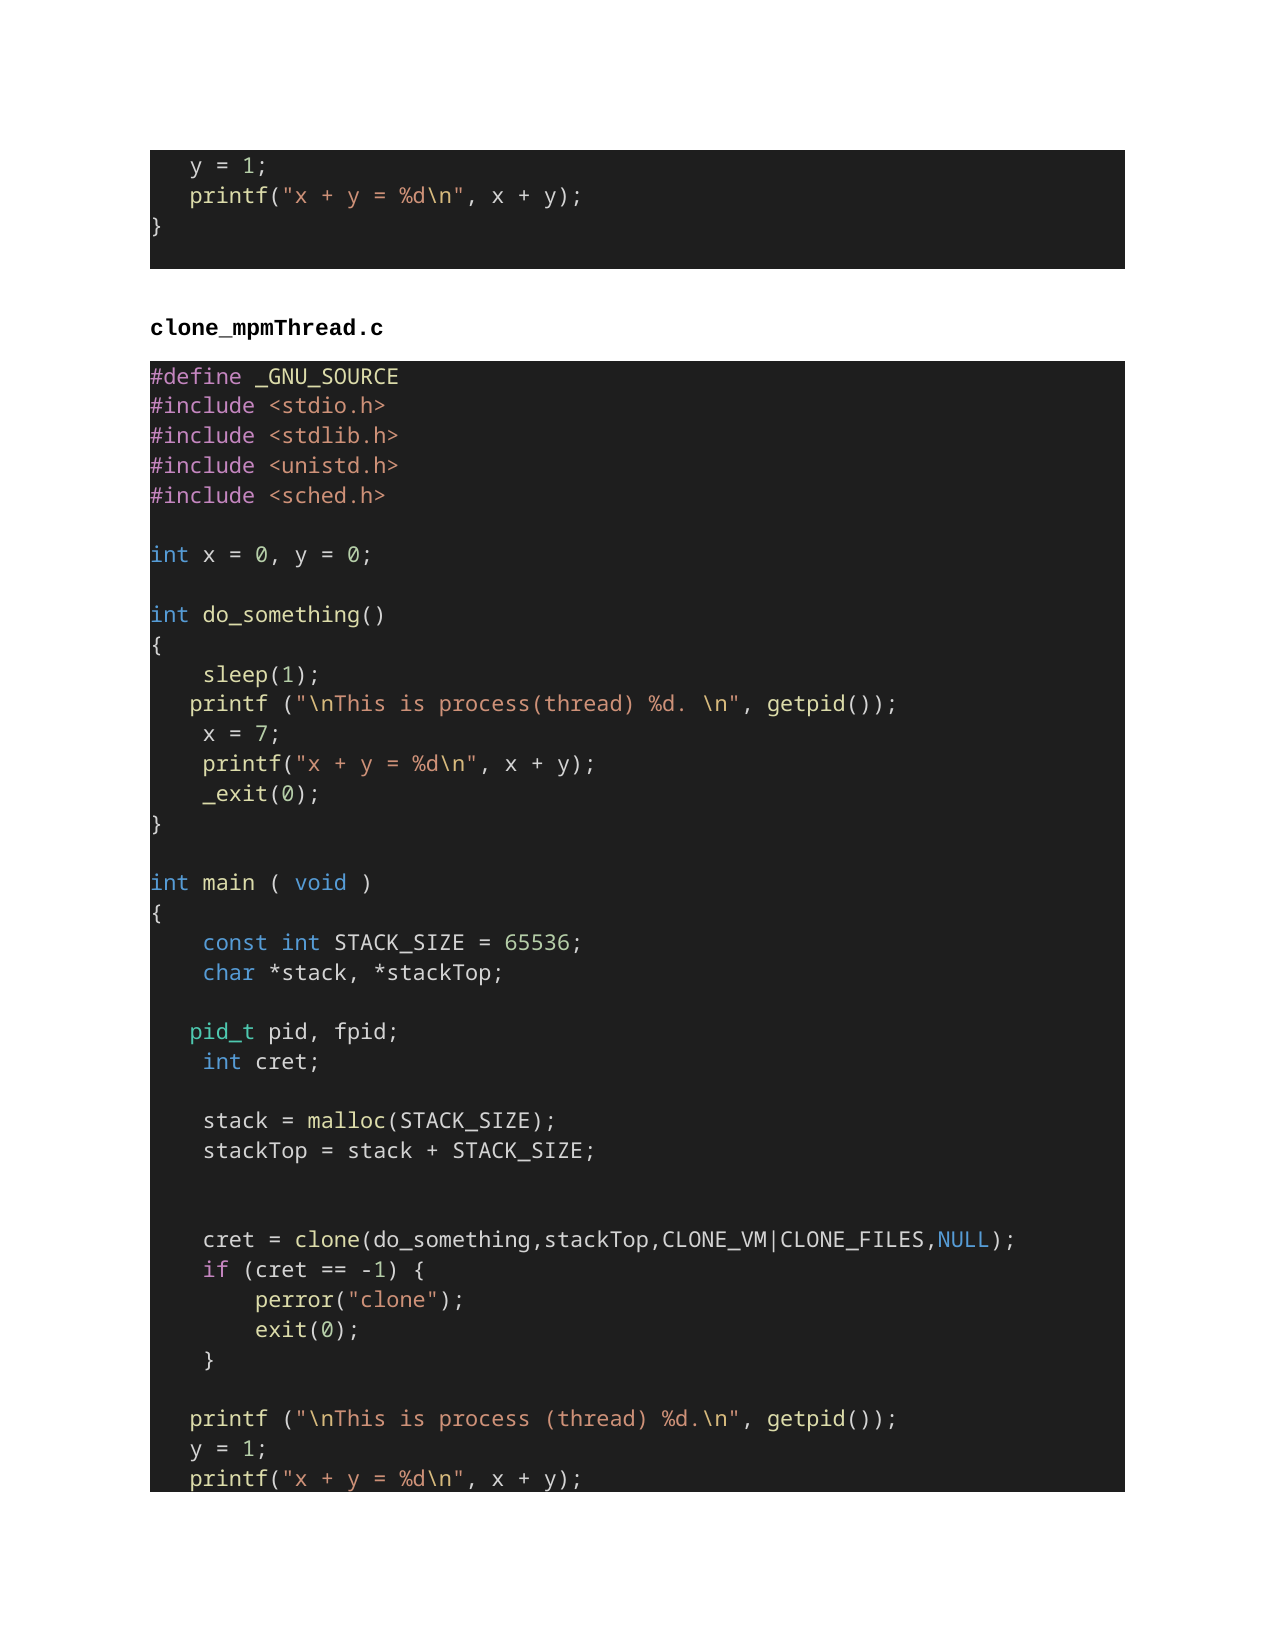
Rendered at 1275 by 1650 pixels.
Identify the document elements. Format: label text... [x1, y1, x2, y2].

text exit(0); [150, 1314, 1125, 1343]
text #include <stdlib.h> [150, 420, 1125, 450]
text perror("clone"); [150, 1284, 1125, 1314]
text } [150, 807, 1125, 837]
text char *stack, *stackTop; [150, 956, 1125, 986]
text sleep(1); [150, 658, 1125, 688]
text printf("x + y = %d\n", x + y); [150, 748, 1125, 778]
text cret = clone(do_something,stackTop,CLONE_VM|CLONE_FILES,NULL); [150, 1224, 1125, 1254]
text y = 1; [150, 150, 1125, 180]
text stackTop = stack + STACK_SIZE; [150, 1135, 1125, 1165]
text printf("x + y = %d\n", x + y); [150, 1463, 1125, 1492]
text #include <stdio.h> [150, 390, 1125, 420]
text int main ( void ) [150, 867, 1125, 897]
text #include <unistd.h> [150, 450, 1125, 480]
text printf ("\nThis is process(thread) %d. \n", getpid()); [150, 688, 1125, 718]
text int do_something() [150, 599, 1125, 629]
text clone_mpmThread.c [150, 316, 1125, 342]
text y = 1; [150, 1433, 1125, 1463]
text { [150, 897, 1125, 927]
text int x = 0, y = 0; [150, 539, 1125, 569]
text #include <sched.h> [150, 480, 1125, 509]
text if (cret == -1) { [150, 1254, 1125, 1284]
text pid_t pid, fpid; [150, 1016, 1125, 1046]
text int cret; [150, 1046, 1125, 1076]
text #define _GNU_SOURCE [150, 361, 1125, 390]
text printf("x + y = %d\n", x + y); [150, 180, 1125, 209]
text } [150, 1343, 1125, 1373]
text const int STACK_SIZE = 65536; [150, 927, 1125, 956]
text } [150, 209, 1125, 239]
text stack = malloc(STACK_SIZE); [150, 1105, 1125, 1135]
text printf ("\nThis is process (thread) %d.\n", getpid()); [150, 1403, 1125, 1433]
text _exit(0); [150, 778, 1125, 807]
text { [150, 629, 1125, 658]
text x = 7; [150, 718, 1125, 748]
